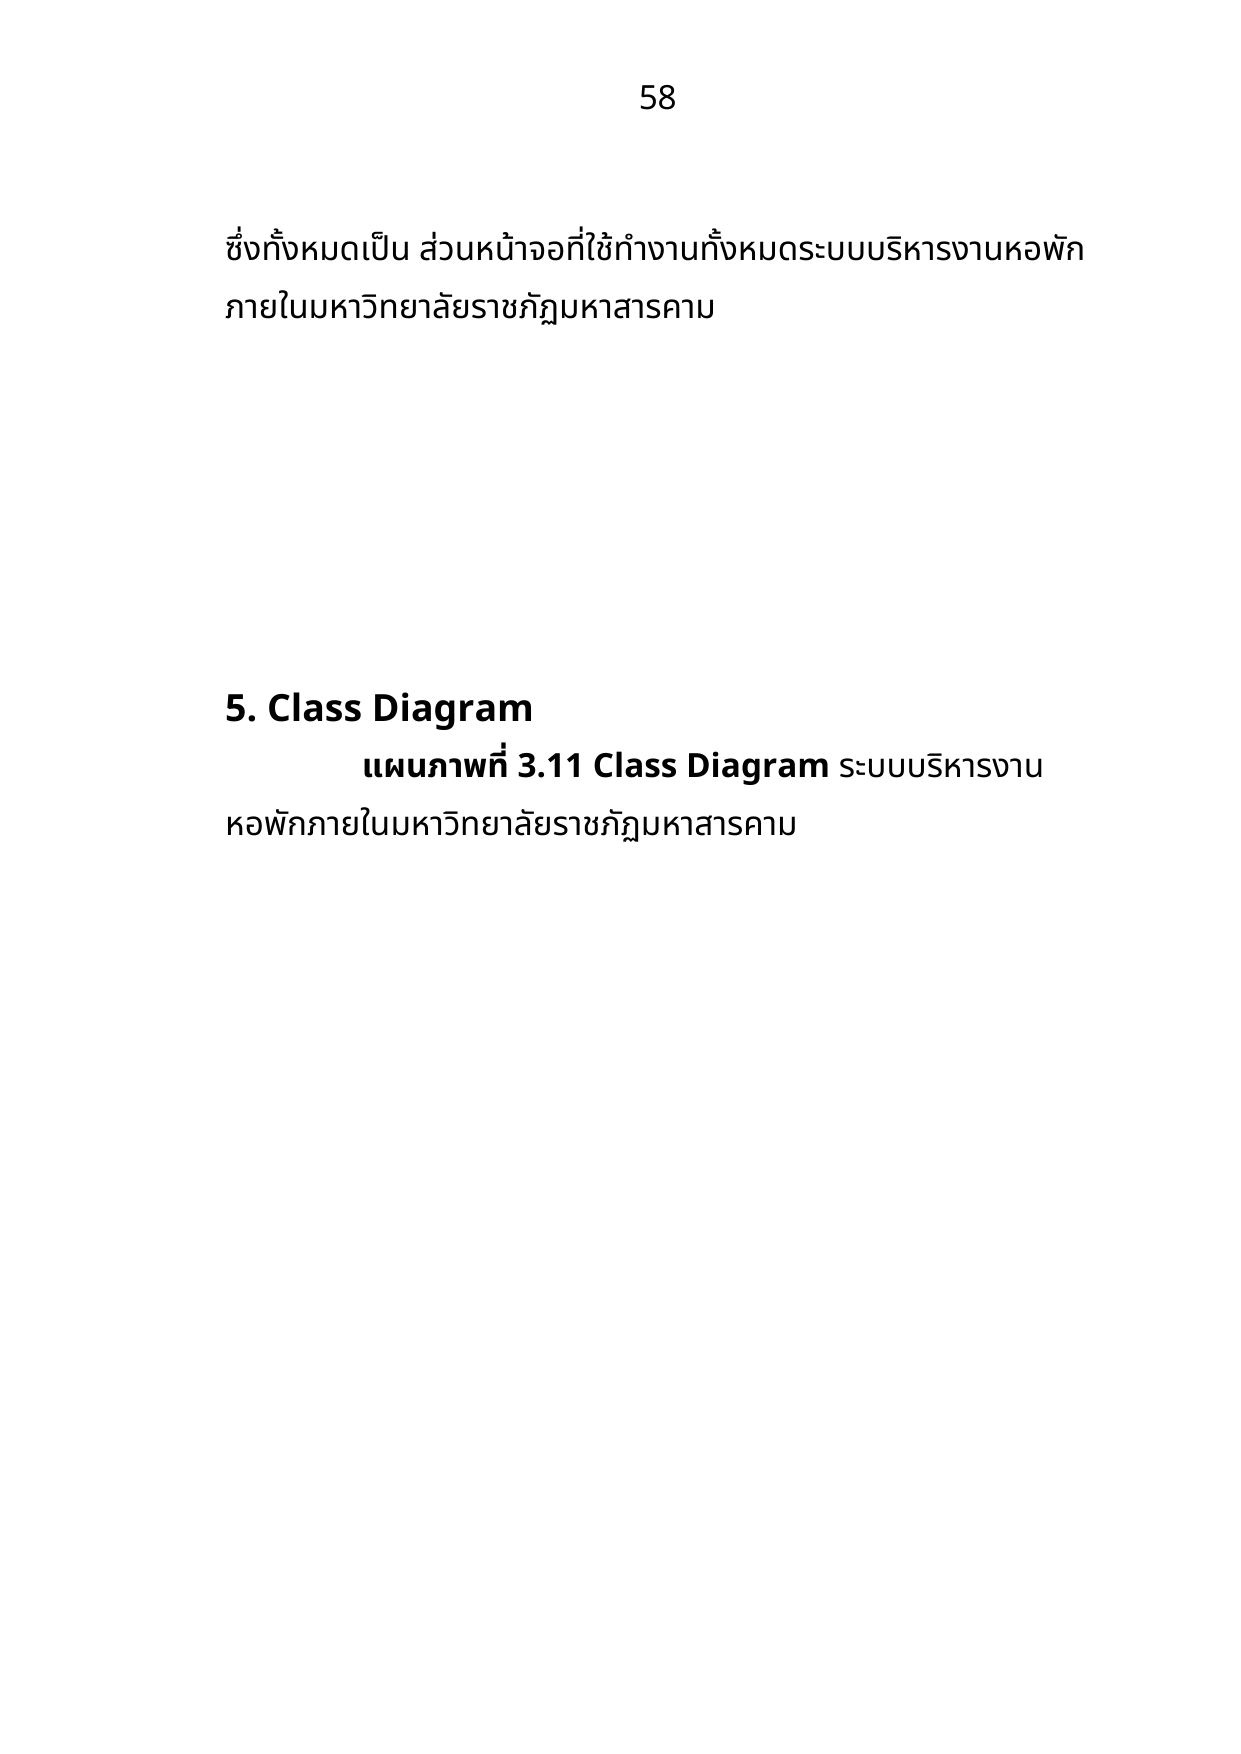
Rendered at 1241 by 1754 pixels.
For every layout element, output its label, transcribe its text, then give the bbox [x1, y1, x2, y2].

text 5. Class Diagram [225, 681, 1090, 732]
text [225, 225, 1090, 333]
text แผนภาพที่ 3.11 Class Diagram ระบบบริหารงานหอพักภายในมหาวิทยาลัยราชภัฏมหาสารคาม [225, 742, 1090, 850]
